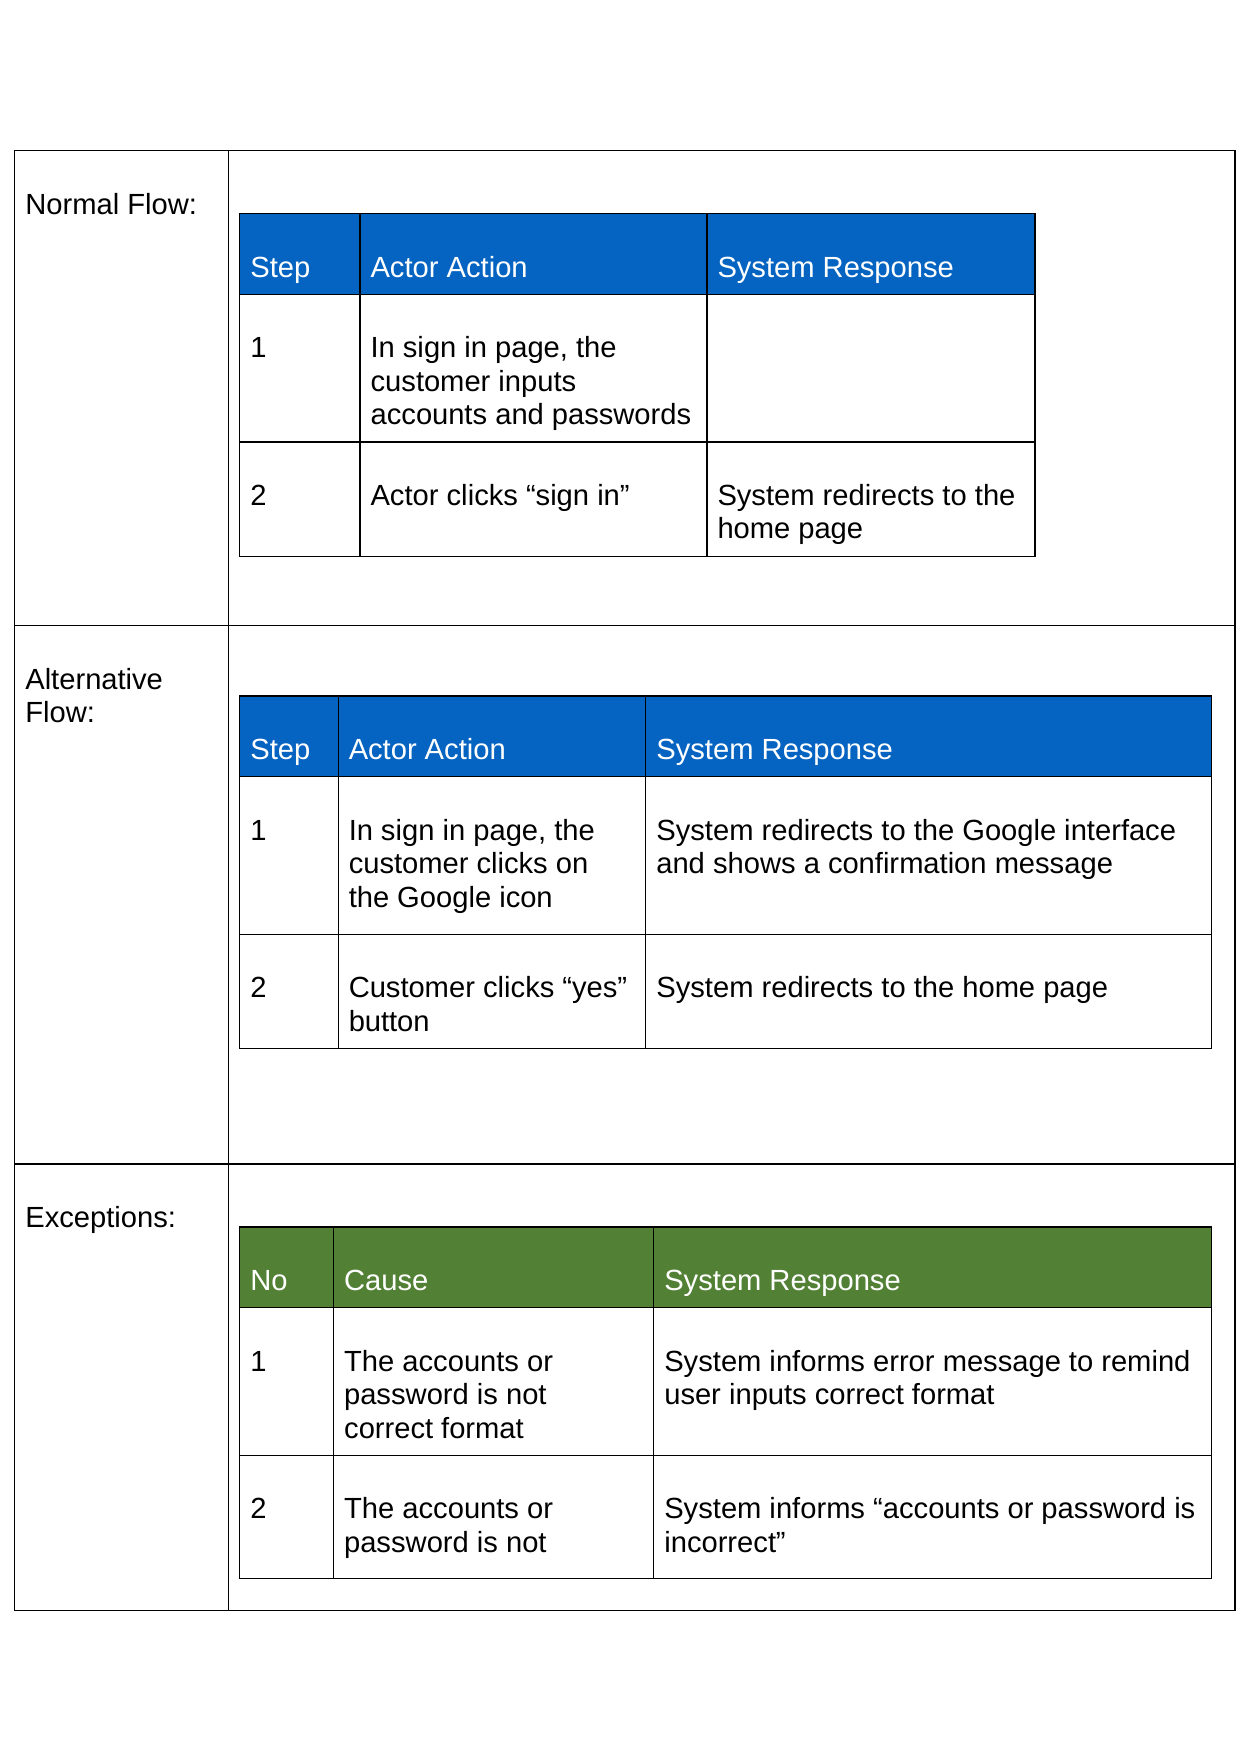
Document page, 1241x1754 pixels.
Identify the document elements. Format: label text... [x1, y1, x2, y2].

table_cell [229, 1165, 1234, 1610]
table_cell [229, 626, 1234, 1163]
table_cell Exceptions: [15, 1165, 228, 1610]
table_cell Normal Flow: [15, 151, 228, 625]
table_cell [229, 151, 1234, 625]
table_cell Alternative Flow: [15, 626, 228, 1163]
